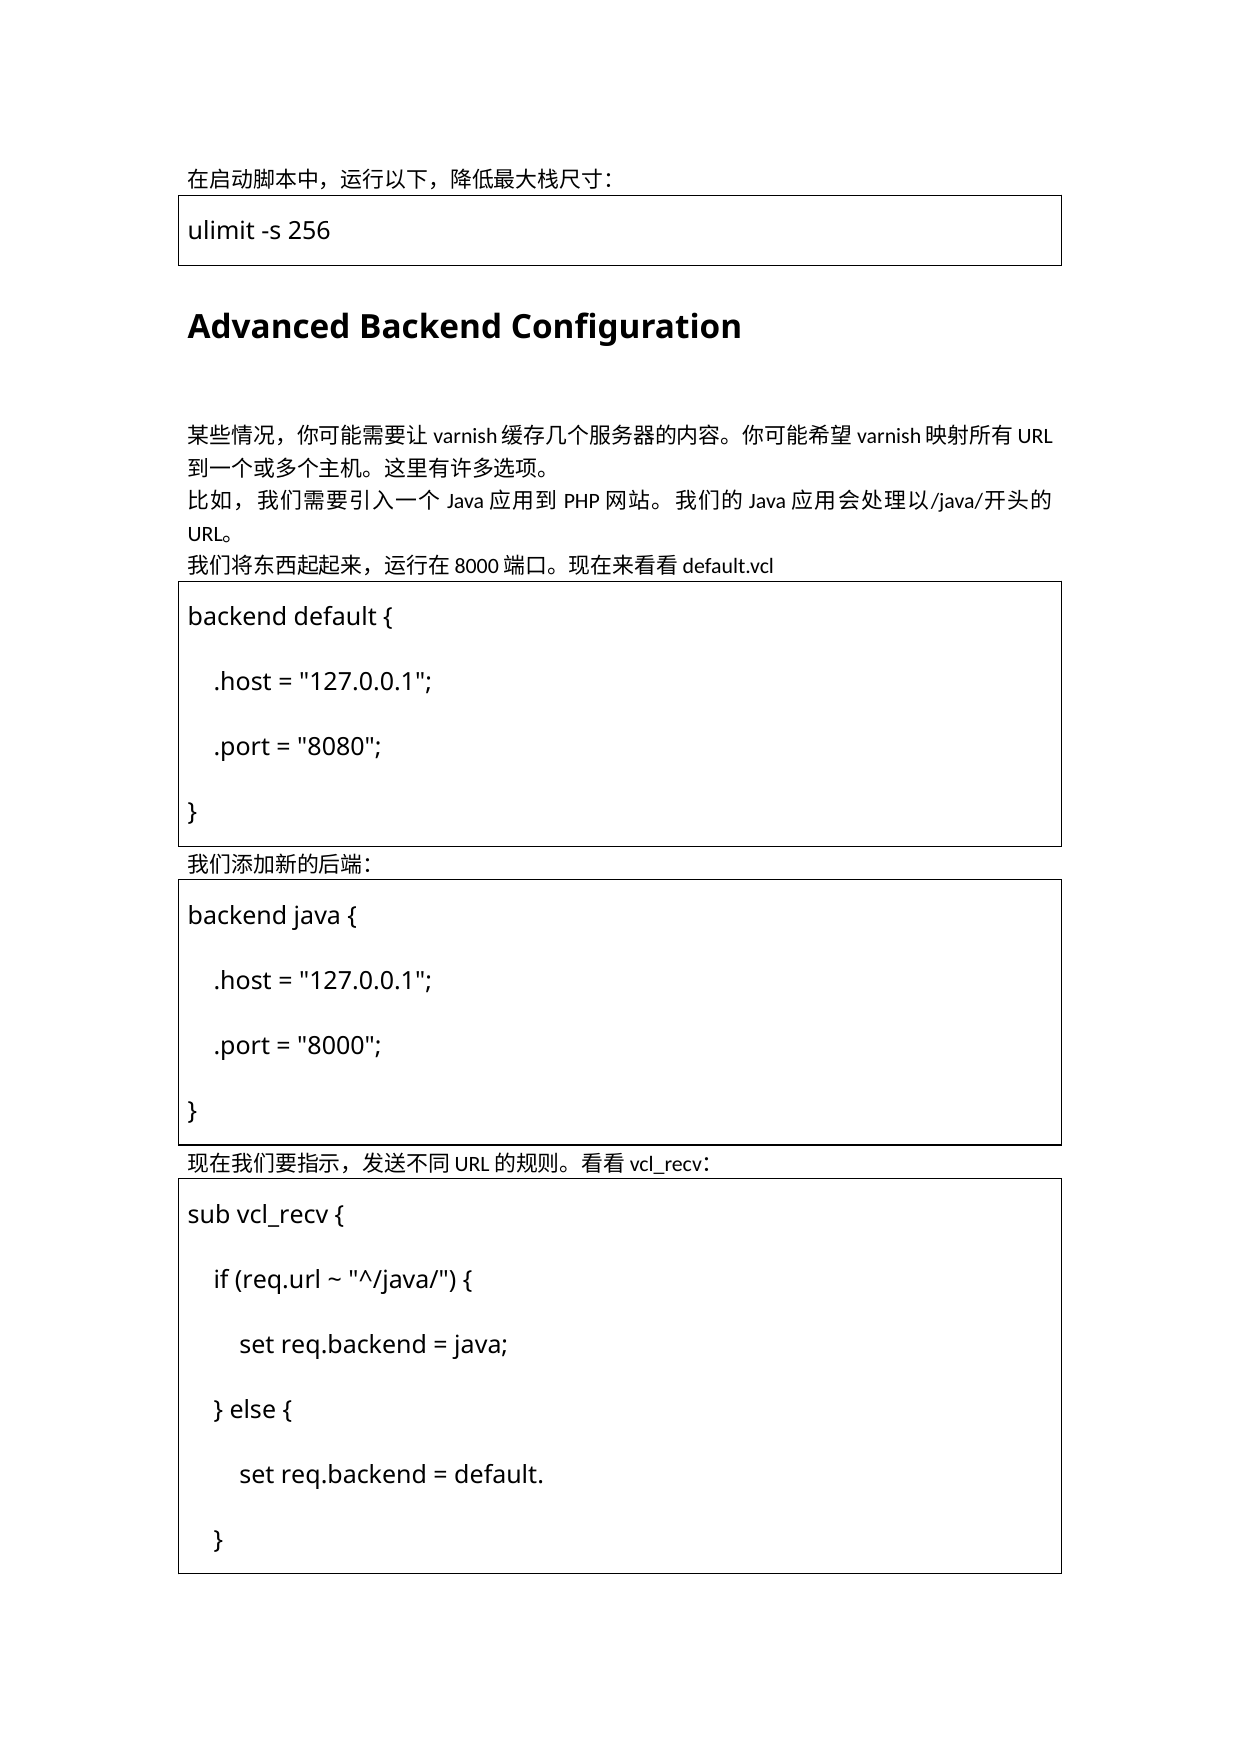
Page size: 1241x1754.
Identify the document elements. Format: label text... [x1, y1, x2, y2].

text 现在我们要指示，发送不同URL的规则。看看vcl_recv： [187, 1146, 1053, 1178]
text ulimit -s 256 [179, 196, 1061, 265]
text backend java { [179, 880, 1061, 947]
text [187, 162, 1053, 194]
text 某些情况，你可能需要让varnish缓存几个服务器的内容。你可能希望varnish映射所有URL到一个或多个主机。这里有许多选项。 [187, 418, 1053, 483]
text .port = "8000"; [187, 1012, 1053, 1074]
text 我们添加新的后端： [187, 847, 1053, 879]
text sub vcl_recv { [179, 1179, 1061, 1246]
text 比如，我们需要引入一个Java应用到PHP网站。我们的Java应用会处理以/java/开头的URL。 我们将东西起起来，运行在8000端口。现在来看看default.vcl [187, 483, 1053, 581]
text set req.backend = java; [187, 1311, 1053, 1376]
subtitle Advanced Backend Configuration [187, 293, 1053, 358]
text if (req.url ~ "^/java/") { [187, 1246, 1053, 1311]
text set req.backend = default. [187, 1441, 1053, 1503]
text .port = "8080"; [187, 714, 1053, 776]
text backend default { [179, 582, 1061, 649]
text .host = "127.0.0.1"; [187, 649, 1053, 714]
text } [179, 1074, 1061, 1144]
text .host = "127.0.0.1"; [187, 947, 1053, 1012]
text } [179, 776, 1061, 846]
text } [179, 1503, 1061, 1573]
text } else { [187, 1376, 1053, 1441]
